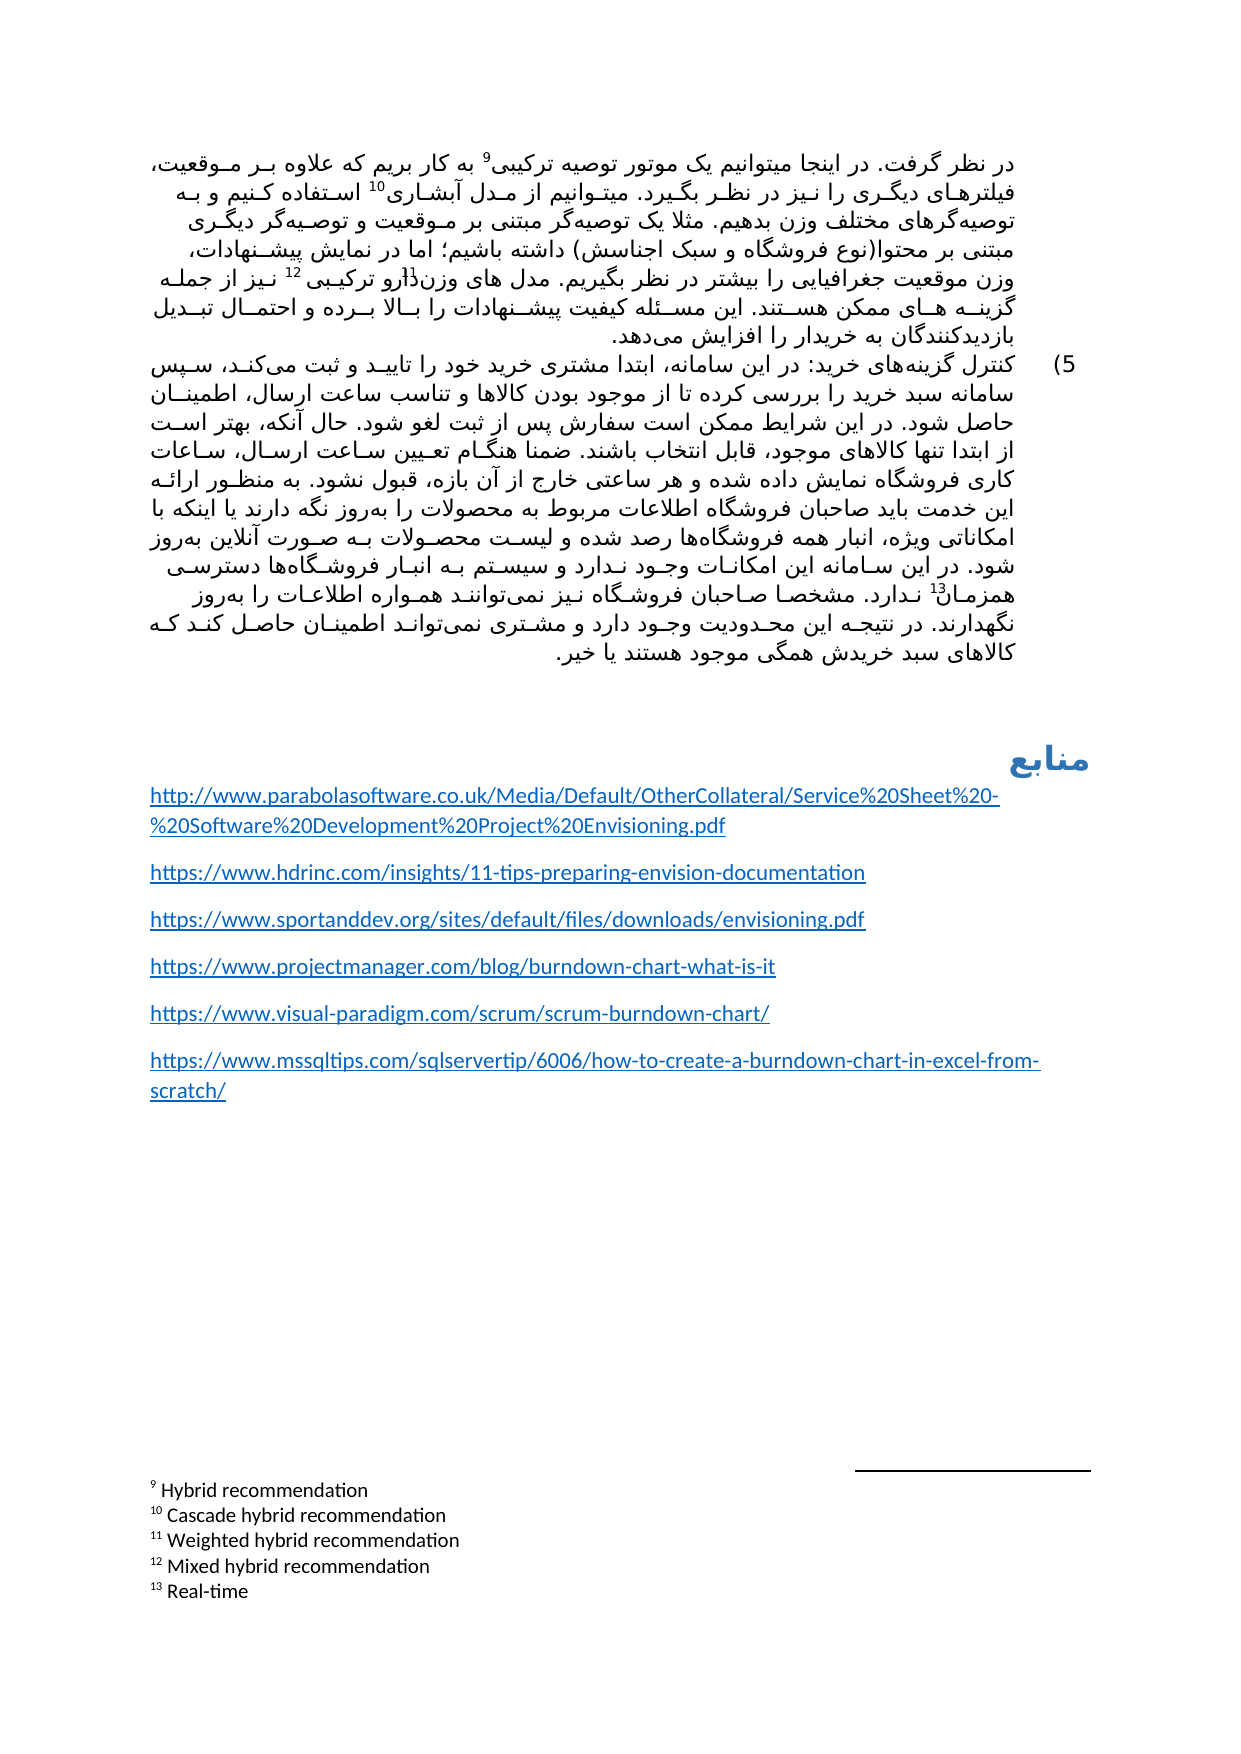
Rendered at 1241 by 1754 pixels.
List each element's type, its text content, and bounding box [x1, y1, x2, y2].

text https://www.hdrinc.com/insights/11-tips-preparing-envision-documentation [150, 858, 1090, 886]
text https://www.mssqltips.com/sqlservertip/6006/how-to-create-a-burndown-chart-in-excel-from-scratch/ [150, 1046, 1090, 1104]
text http://www.parabolasoftware.co.uk/Media/Default/OtherCollateral/Service%20Sheet%20-%20Software%20Development%20Project%20Envisioning.pdf [150, 781, 1090, 839]
text https://www.projectmanager.com/blog/burndown-chart-what-is-it [150, 952, 1090, 980]
text https://www.sportanddev.org/sites/default/files/downloads/envisioning.pdf [150, 905, 1090, 933]
text https://www.visual-paradigm.com/scrum/scrum-burndown-chart/ [150, 999, 1090, 1027]
subtitle منابع [150, 739, 1090, 778]
